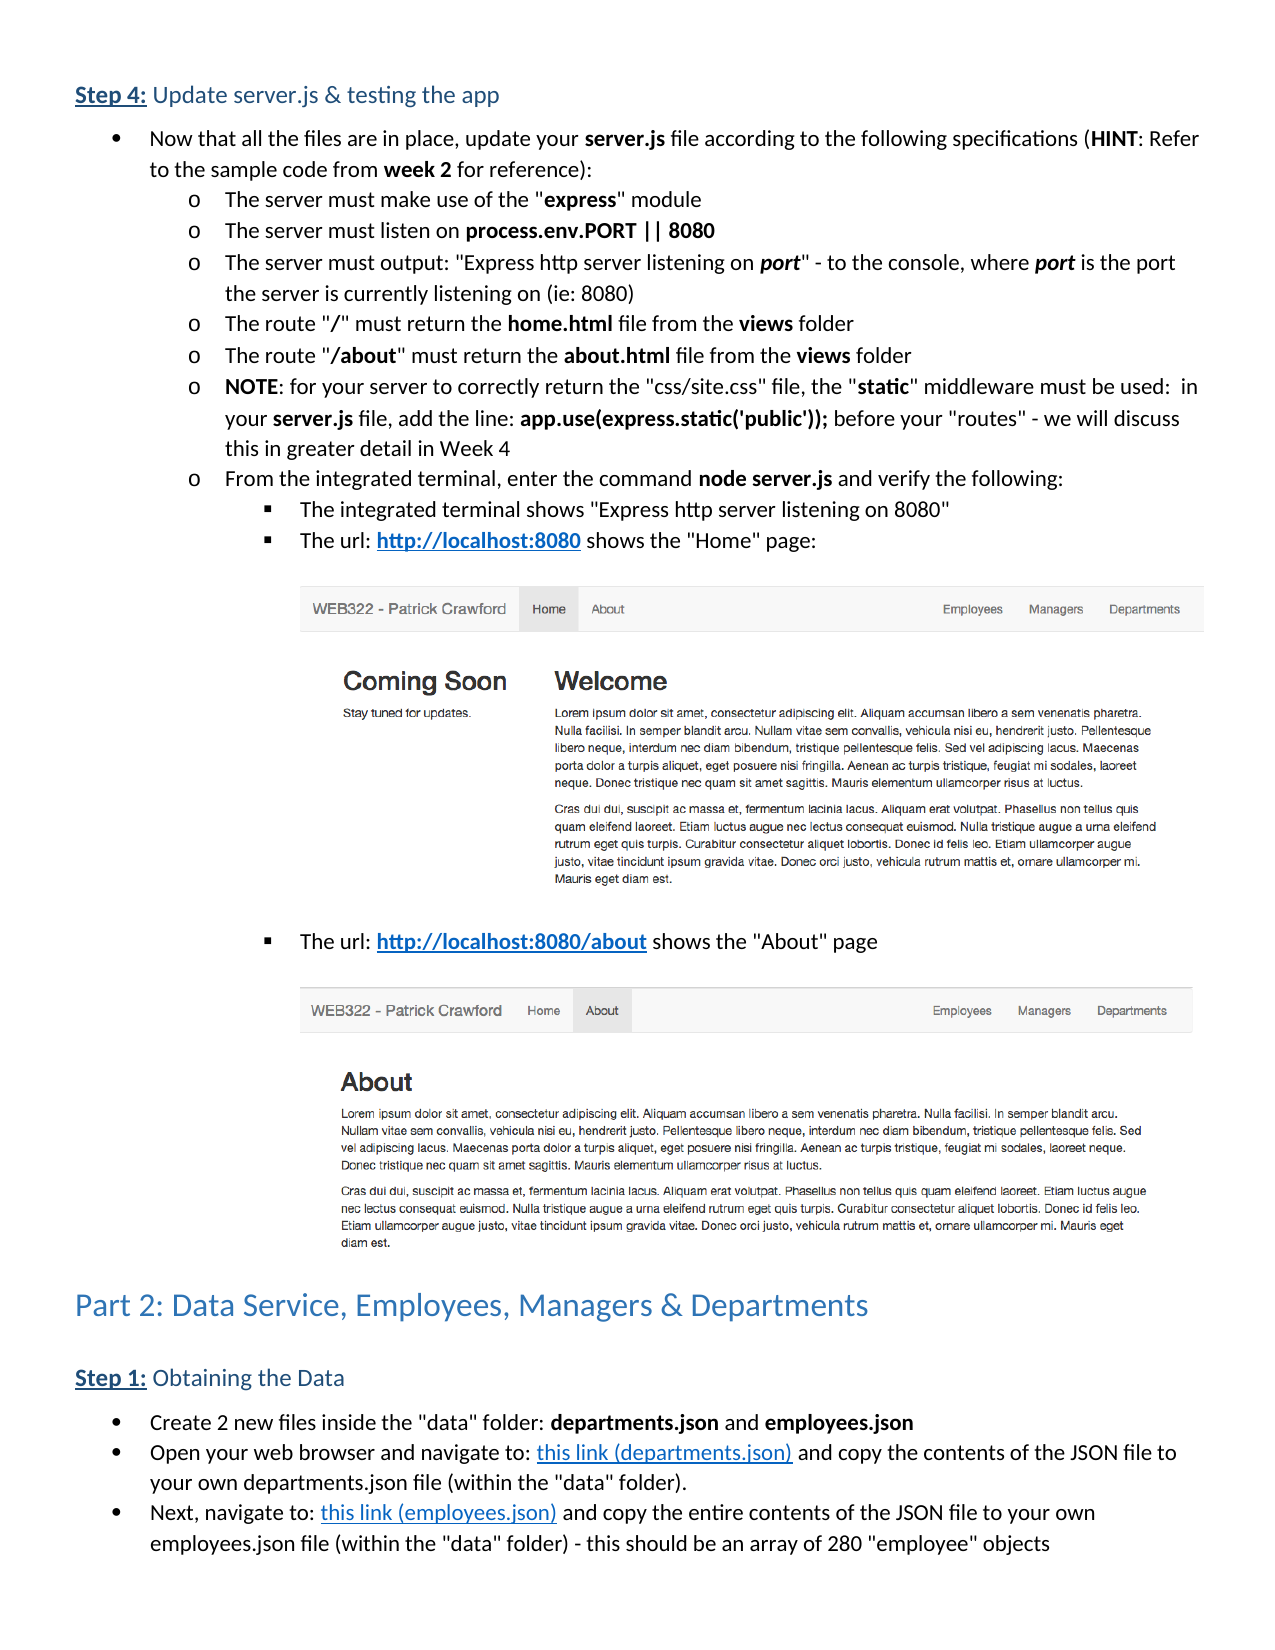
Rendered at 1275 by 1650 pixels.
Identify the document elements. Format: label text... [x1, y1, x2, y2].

subtitle Step 1: Obtaining the Data [75, 1362, 1200, 1393]
list From the integrated terminal, enter the command node server.js and verify the following: [187, 464, 1200, 493]
list The integrated terminal shows "Express http server listening on 8080" [262, 496, 1200, 524]
list Create 2 new files inside the "data" folder: departments.json and employees.json [112, 1408, 1200, 1436]
picture [300, 586, 1204, 895]
subtitle Part 2: Data Service, Employees, Managers & Departments [75, 1284, 1200, 1324]
list Open your web browser and navigate to: this link (departments.json) and copy the contents of the JSON file to your own departments.json file (within the "data" folder). [112, 1438, 1200, 1496]
list The server must listen on process.env.PORT || 8080 [187, 216, 1200, 246]
list The server must output: "Express http server listening on port" - to the console, where port is the port the server is currently listening on (ie: 8080) [187, 248, 1200, 307]
picture [300, 987, 1193, 1257]
subtitle Step 4: Update server.js & testing the app [75, 79, 1200, 110]
list Next, navigate to: this link (employees.json) and copy the entire contents of the JSON file to your own employees.json file (within the "data" folder) - this should be an array of 280 "employee" objects [112, 1498, 1200, 1557]
list NOTE: for your server to correctly return the "css/site.css" file, the "static" middleware must be used: in your server.js file, add the line: app.use(express.static('public')); before your "routes" - we will discuss this in greater detail in Week 4 [187, 372, 1200, 462]
list Now that all the files are in place, update your server.js file according to the following specifications (HINT: Refer to the sample code from week 2 for reference): [112, 124, 1200, 183]
list The server must make use of the "express" module [187, 185, 1200, 214]
list The route "/about" must return the about.html file from the views folder [187, 341, 1200, 370]
list The route "/" must return the home.html file from the views folder [187, 309, 1200, 339]
